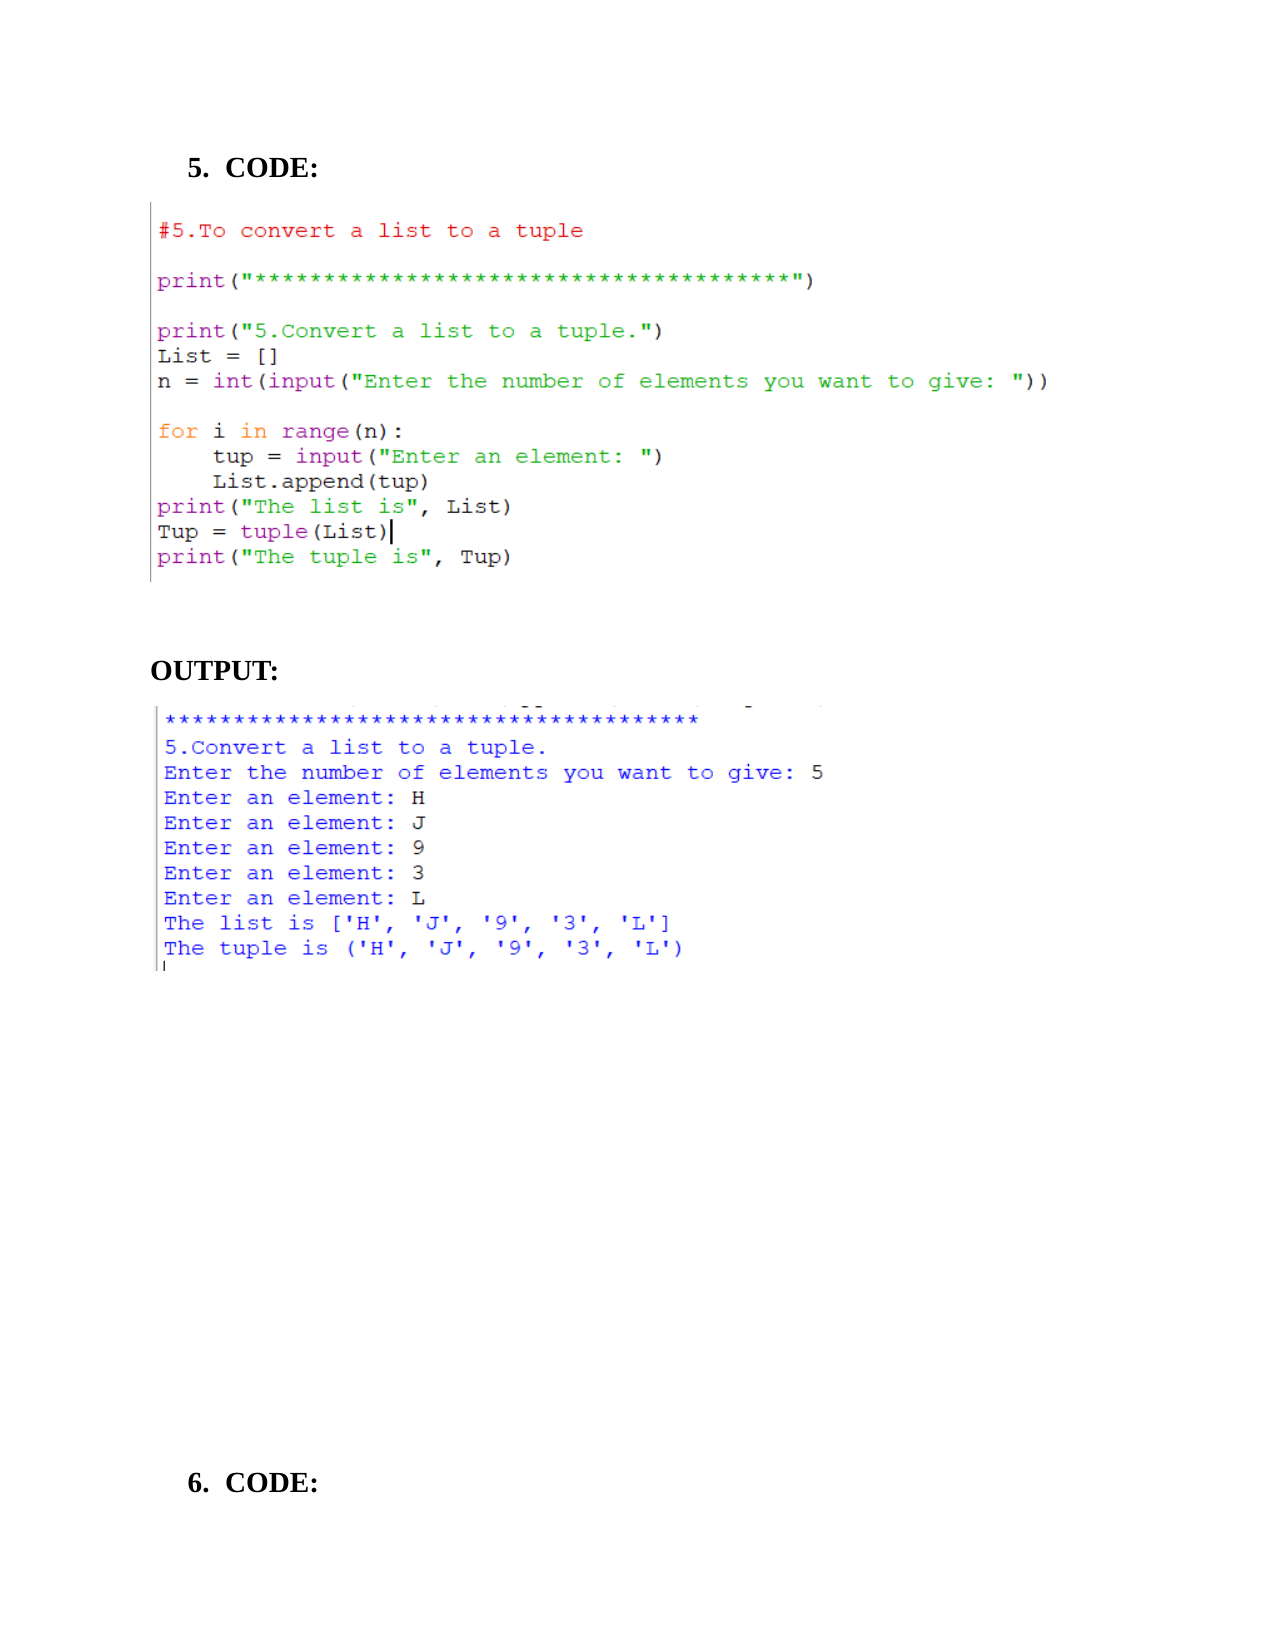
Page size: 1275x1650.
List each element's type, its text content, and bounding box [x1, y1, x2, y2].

picture [150, 202, 1065, 582]
picture [150, 706, 833, 971]
text OUTPUT: [150, 653, 1125, 687]
list CODE: [187, 150, 1125, 183]
list CODE: [187, 1465, 1125, 1499]
